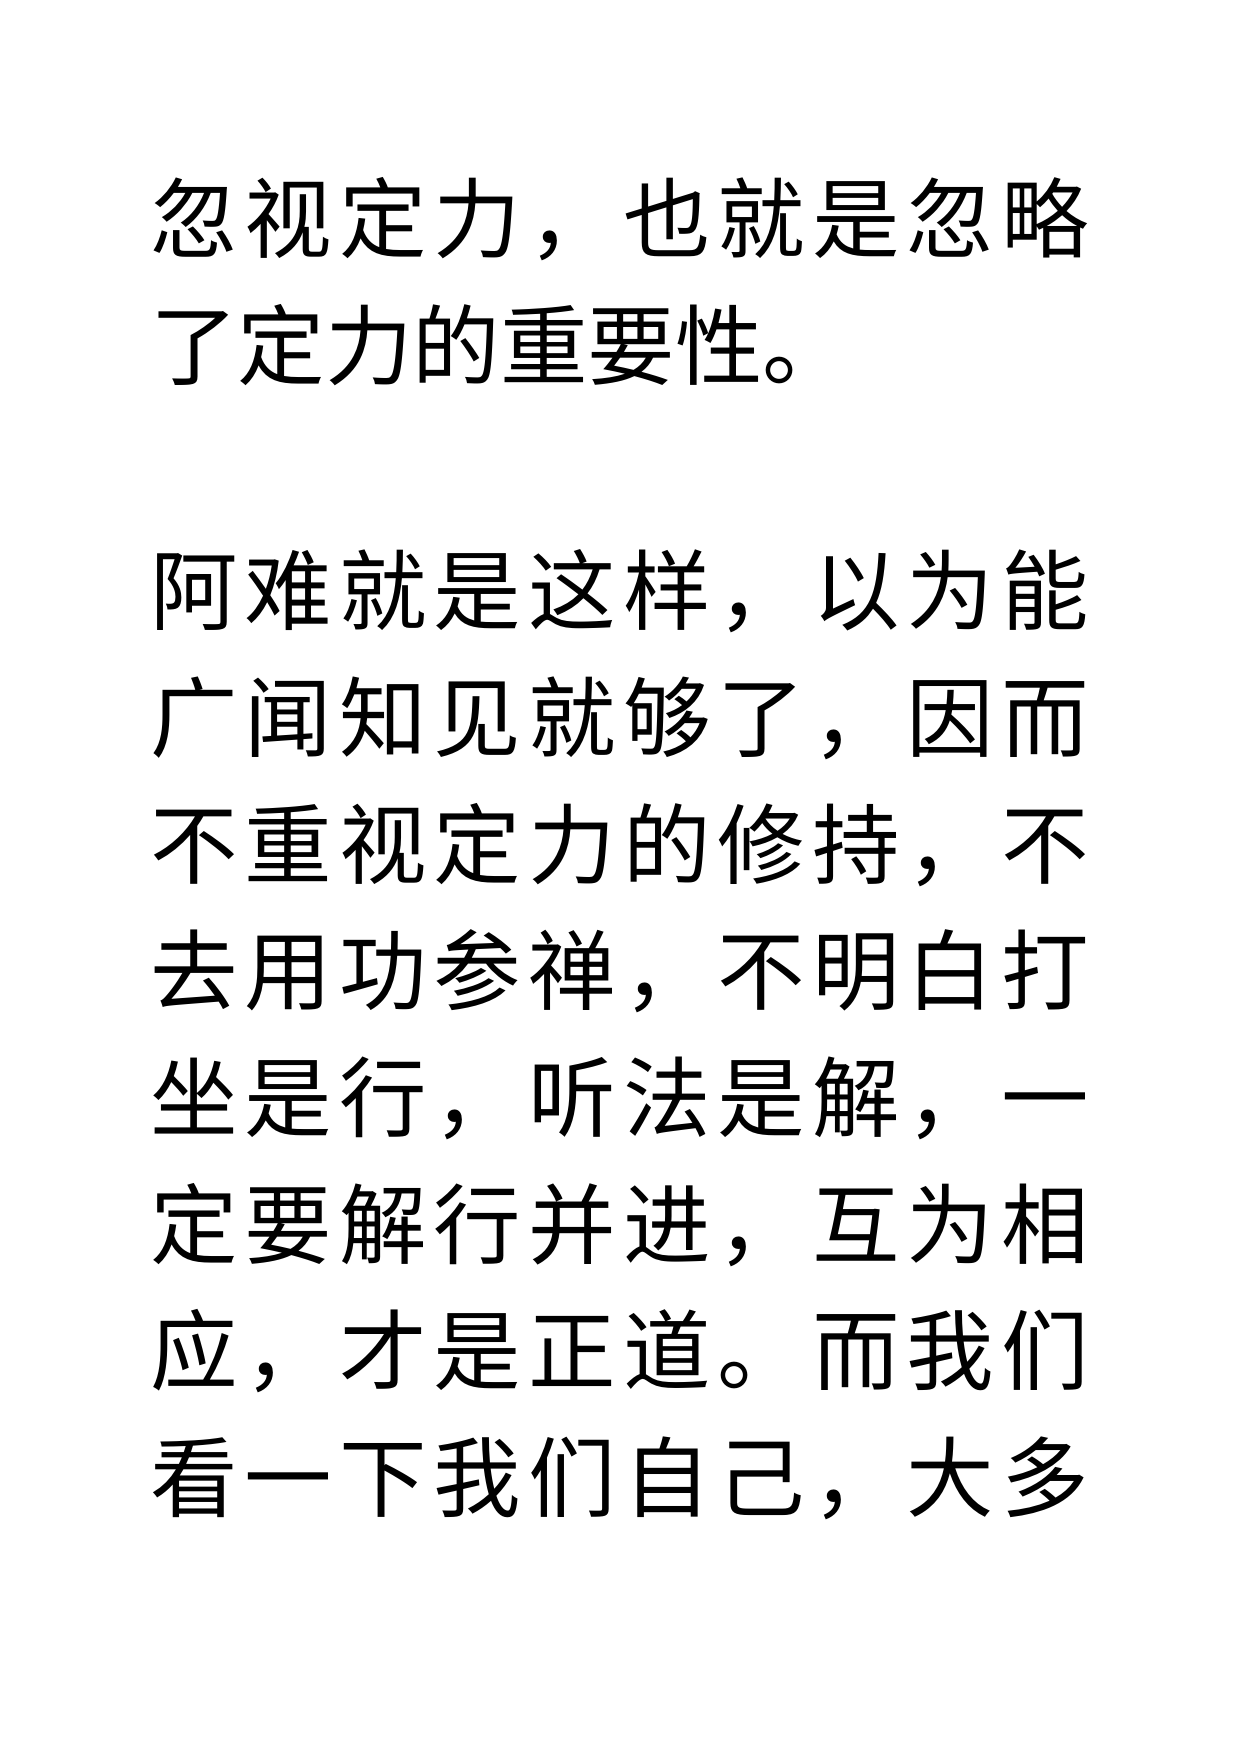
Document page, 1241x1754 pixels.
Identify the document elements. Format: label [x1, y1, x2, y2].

text [150, 522, 1090, 1536]
text [150, 150, 1090, 403]
